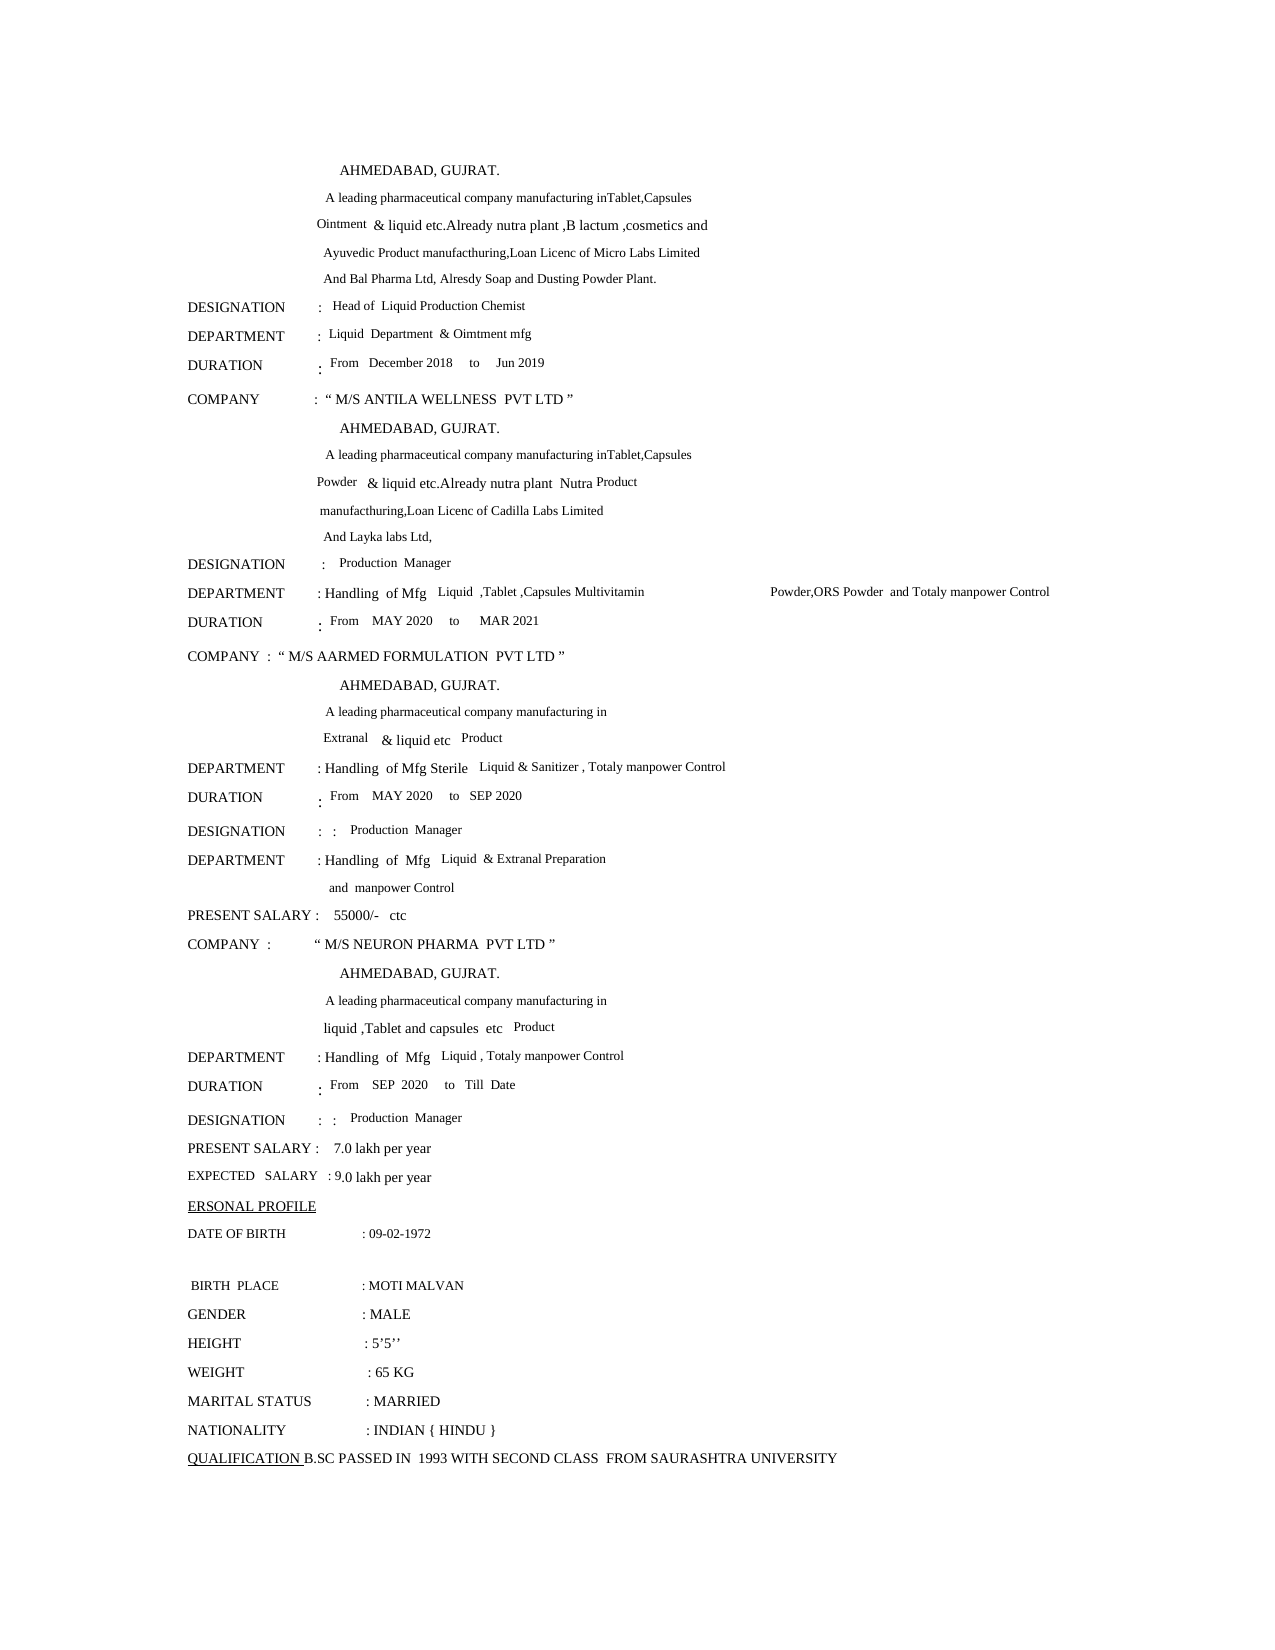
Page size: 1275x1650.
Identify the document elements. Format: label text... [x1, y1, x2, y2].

text Ointment & liquid etc.Already nutra plant ,B lactum ,cosmetics and [187, 205, 1087, 234]
text liquid ,Tablet and capsules etc Product [187, 1008, 1087, 1037]
text DURATION : From December 2018 to Jun 2019 [187, 344, 1087, 378]
text and manpower Control [187, 869, 1087, 895]
text ERSONAL PROFILE [187, 1186, 1087, 1214]
text EXPECTED SALARY : 9.0 lakh per year [187, 1157, 1087, 1186]
text PRESENT SALARY : 55000/- ctc [187, 895, 1087, 924]
text DEPARTMENT : Handling of Mfg Liquid & Extranal Preparation [187, 840, 1087, 869]
text Ayuvedic Product manufacthuring,Loan Licenc of Micro Labs Limited [187, 234, 1087, 260]
text COMPANY : “ M/S ANTILA WELLNESS PVT LTD ” [187, 379, 1087, 408]
text QUALIFICATION B.SC PASSED IN 1993 WITH SECOND CLASS FROM SAURASHTRA UNIVERSITY [187, 1438, 1087, 1467]
text A leading pharmaceutical company manufacturing in [187, 982, 1087, 1008]
text BIRTH PLACE : MOTI MALVAN [187, 1267, 1087, 1294]
text Powder & liquid etc.Already nutra plant Nutra Product [187, 463, 1087, 491]
text AHMEDABAD, GUJRAT. [187, 664, 1087, 693]
text DESIGNATION : : Production Manager [187, 811, 1087, 840]
text GENDER : MALE [187, 1294, 1087, 1323]
text COMPANY : “ M/S AARMED FORMULATION PVT LTD ” [187, 636, 1087, 664]
text DESIGNATION : Head of Liquid Production Chemist [187, 287, 1087, 315]
text AHMEDABAD, GUJRAT. [187, 150, 1087, 179]
text WEIGHT : 65 KG [187, 1352, 1087, 1380]
text manufacthuring,Loan Licenc of Cadilla Labs Limited [187, 491, 1087, 518]
text A leading pharmaceutical company manufacturing in [187, 693, 1087, 719]
text DEPARTMENT : Handling of Mfg Liquid ,Tablet ,Capsules Multivitamin Powder,ORS Powder and Totaly manpower Control [187, 573, 1087, 602]
text DEPARTMENT : Liquid Department & Oimtment mfg [187, 316, 1087, 344]
text DURATION : From MAY 2020 to SEP 2020 [187, 777, 1087, 811]
text DURATION : From MAY 2020 to MAR 2021 [187, 602, 1087, 636]
text DATE OF BIRTH : 09-02-1972 [187, 1215, 1087, 1241]
text AHMEDABAD, GUJRAT. [187, 408, 1087, 436]
text A leading pharmaceutical company manufacturing inTablet,Capsules [187, 436, 1087, 463]
text MARITAL STATUS : MARRIED [187, 1380, 1087, 1409]
text DESIGNATION : : Production Manager [187, 1099, 1087, 1128]
text DEPARTMENT : Handling of Mfg Liquid , Totaly manpower Control [187, 1037, 1087, 1066]
text PRESENT SALARY : 7.0 lakh per year [187, 1128, 1087, 1157]
text NATIONALITY : INDIAN { HINDU } [187, 1409, 1087, 1438]
text AHMEDABAD, GUJRAT. [187, 953, 1087, 982]
text A leading pharmaceutical company manufacturing inTablet,Capsules [187, 179, 1087, 205]
text And Layka labs Ltd, [187, 518, 1087, 544]
text Extranal & liquid etc Product [187, 719, 1087, 748]
text DURATION : From SEP 2020 to Till Date [187, 1066, 1087, 1099]
text HEIGHT : 5’5’’ [187, 1323, 1087, 1351]
text And Bal Pharma Ltd, Alresdy Soap and Dusting Powder Plant. [187, 260, 1087, 287]
text DEPARTMENT : Handling of Mfg Sterile Liquid & Sanitizer , Totaly manpower Control [187, 748, 1087, 777]
text DESIGNATION : Production Manager [187, 544, 1087, 573]
text COMPANY : “ M/S NEURON PHARMA PVT LTD ” [187, 924, 1087, 953]
